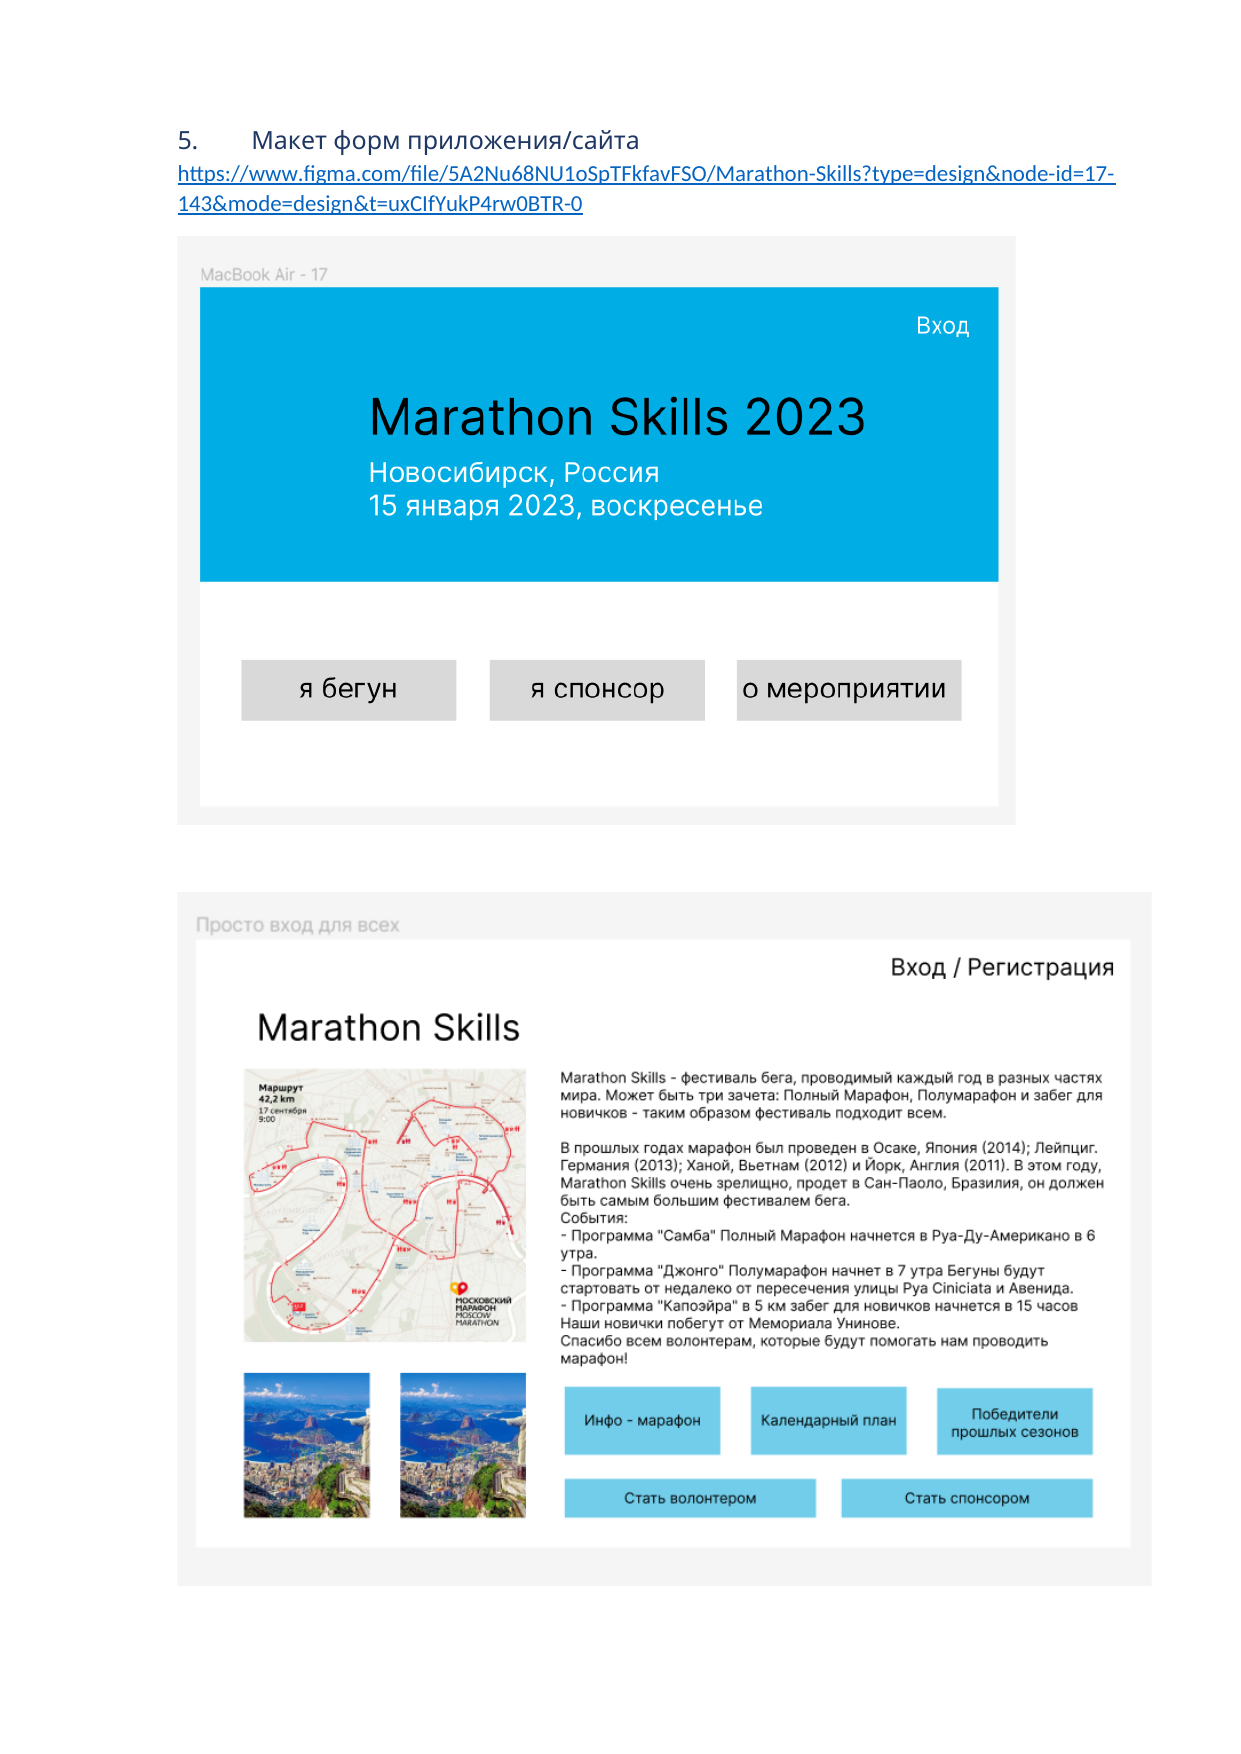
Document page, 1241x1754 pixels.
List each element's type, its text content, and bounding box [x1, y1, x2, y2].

picture [177, 892, 1152, 1586]
subtitle 5. Макет форм приложения/сайта [177, 122, 1152, 156]
text https://www.figma.com/file/5A2Nu68NU1oSpTFkfavFSO/Marathon-Skills?type=design&node-id=17-143&mode=design&t=uxCIfYukP4rw0BTR-0 [177, 159, 1152, 217]
picture [177, 236, 1016, 825]
